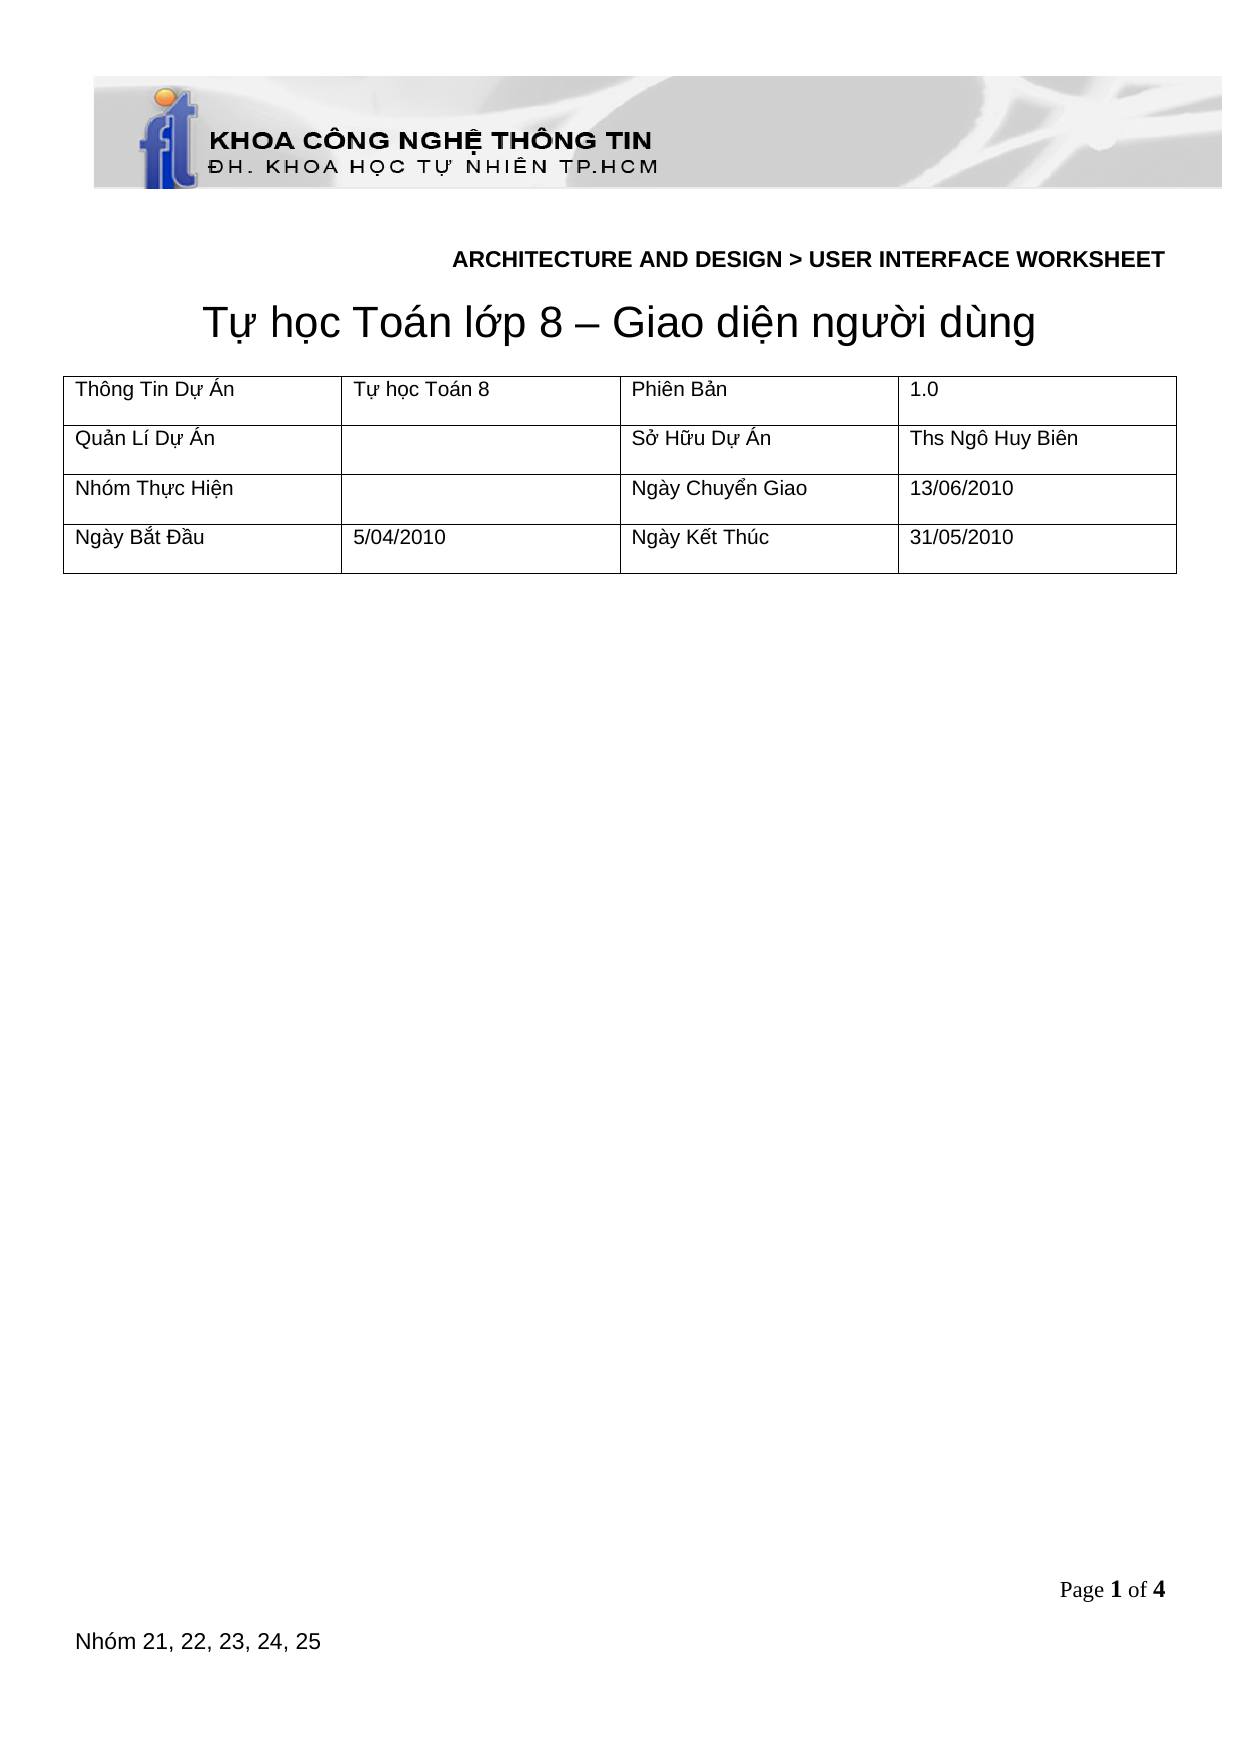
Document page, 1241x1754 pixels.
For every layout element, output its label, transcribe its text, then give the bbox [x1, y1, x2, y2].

table_header 1.0 [899, 377, 1176, 425]
table_cell Nhóm Thực Hiện [64, 475, 341, 524]
table_cell Ngày Kết Thúc [621, 525, 898, 573]
table_cell Quản Lí Dự Án [64, 426, 341, 474]
table_cell Ngày Chuyển Giao [621, 475, 898, 524]
table_cell 5/04/2010 [342, 525, 620, 573]
picture [93, 76, 1222, 189]
text Tự học Toán lớp 8 – Giao diện người dùng [75, 297, 1165, 347]
table_header Phiên Bản [621, 377, 898, 425]
table_cell [342, 475, 620, 524]
table_cell 31/05/2010 [899, 525, 1176, 573]
table_cell Sở Hữu Dự Án [621, 426, 898, 474]
table_cell 13/06/2010 [899, 475, 1176, 524]
table_header Tự học Toán 8 [342, 377, 620, 425]
table_header Thông Tin Dự Án [64, 377, 341, 425]
table_cell [342, 426, 620, 474]
table_cell Ngày Bắt Đầu [64, 525, 341, 573]
text ARCHITECTURE AND DESIGN > USER INTERFACE WORKSHEET [75, 246, 1165, 272]
table_cell Ths Ngô Huy Biên [899, 426, 1176, 474]
